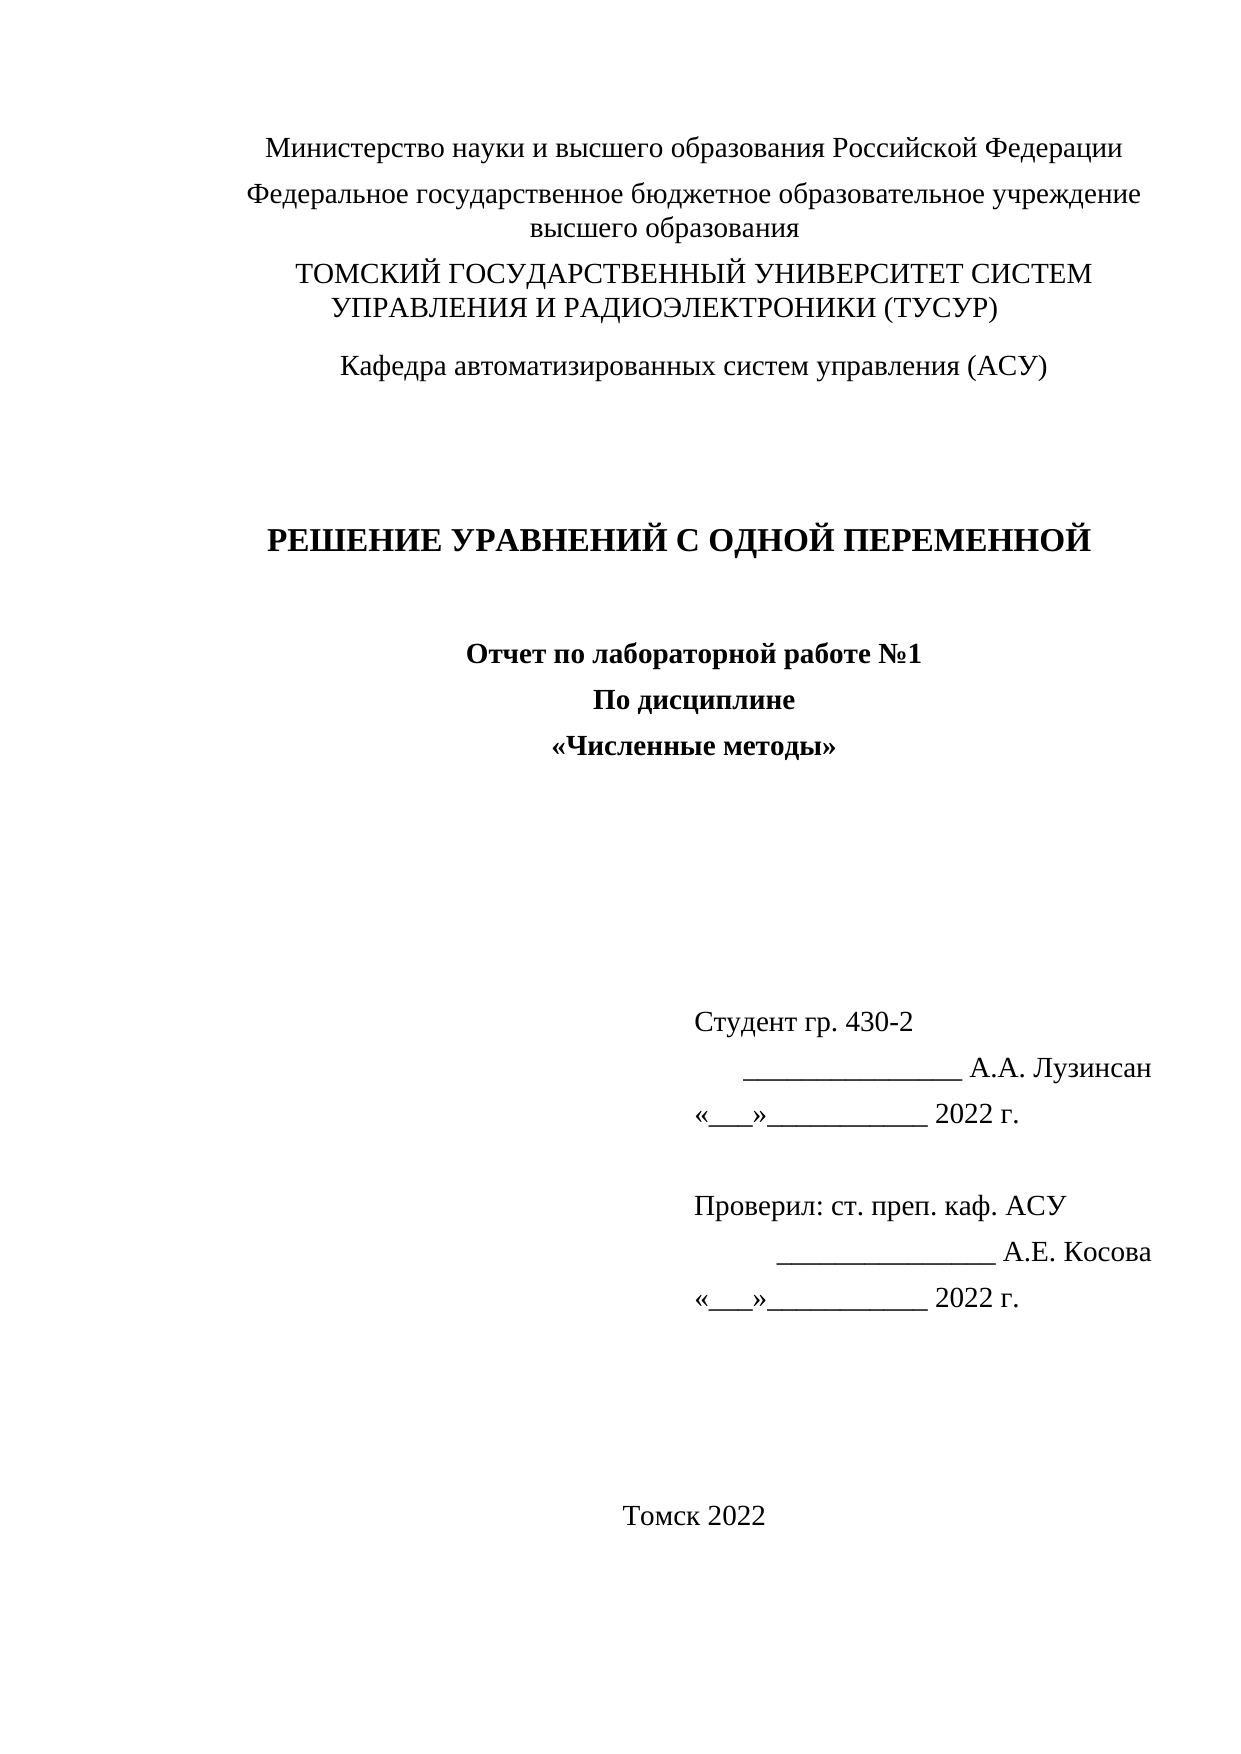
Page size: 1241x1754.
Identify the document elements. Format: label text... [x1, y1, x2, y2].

text РЕШЕНИЕ УРАВНЕНИЙ С ОДНОЙ ПЕРЕМЕННОЙ [177, 520, 1152, 558]
text «___»___________ 2022 г. [694, 1096, 1152, 1130]
text Томск 2022 [177, 1498, 1152, 1532]
text Министерство науки и высшего образования Российской Федерации [177, 131, 1152, 164]
text Отчет по лабораторной работе №1 [177, 636, 1152, 669]
text По дисциплине [177, 682, 1152, 716]
text _______________ А.А. Лузинсан [177, 1050, 1152, 1084]
text Федеральное государственное бюджетное образовательное учреждение высшего образования [177, 177, 1152, 244]
text «___»___________ 2022 г. [694, 1281, 1152, 1314]
text _______________ А.Е. Косова [177, 1234, 1152, 1268]
text Кафедра автоматизированных систем управления (АСУ) [177, 348, 1152, 382]
text Проверил: ст. преп. каф. АСУ [679, 1188, 1152, 1222]
text Студент гр. 430-2 [694, 1004, 1152, 1038]
text ТОМСКИЙ ГОСУДАРСТВЕННЫЙ УНИВЕРСИТЕТ СИСТЕМ УПРАВЛЕНИЯ И РАДИОЭЛЕКТРОНИКИ (ТУСУР) [177, 256, 1152, 323]
text «Численные методы» [177, 728, 1152, 762]
